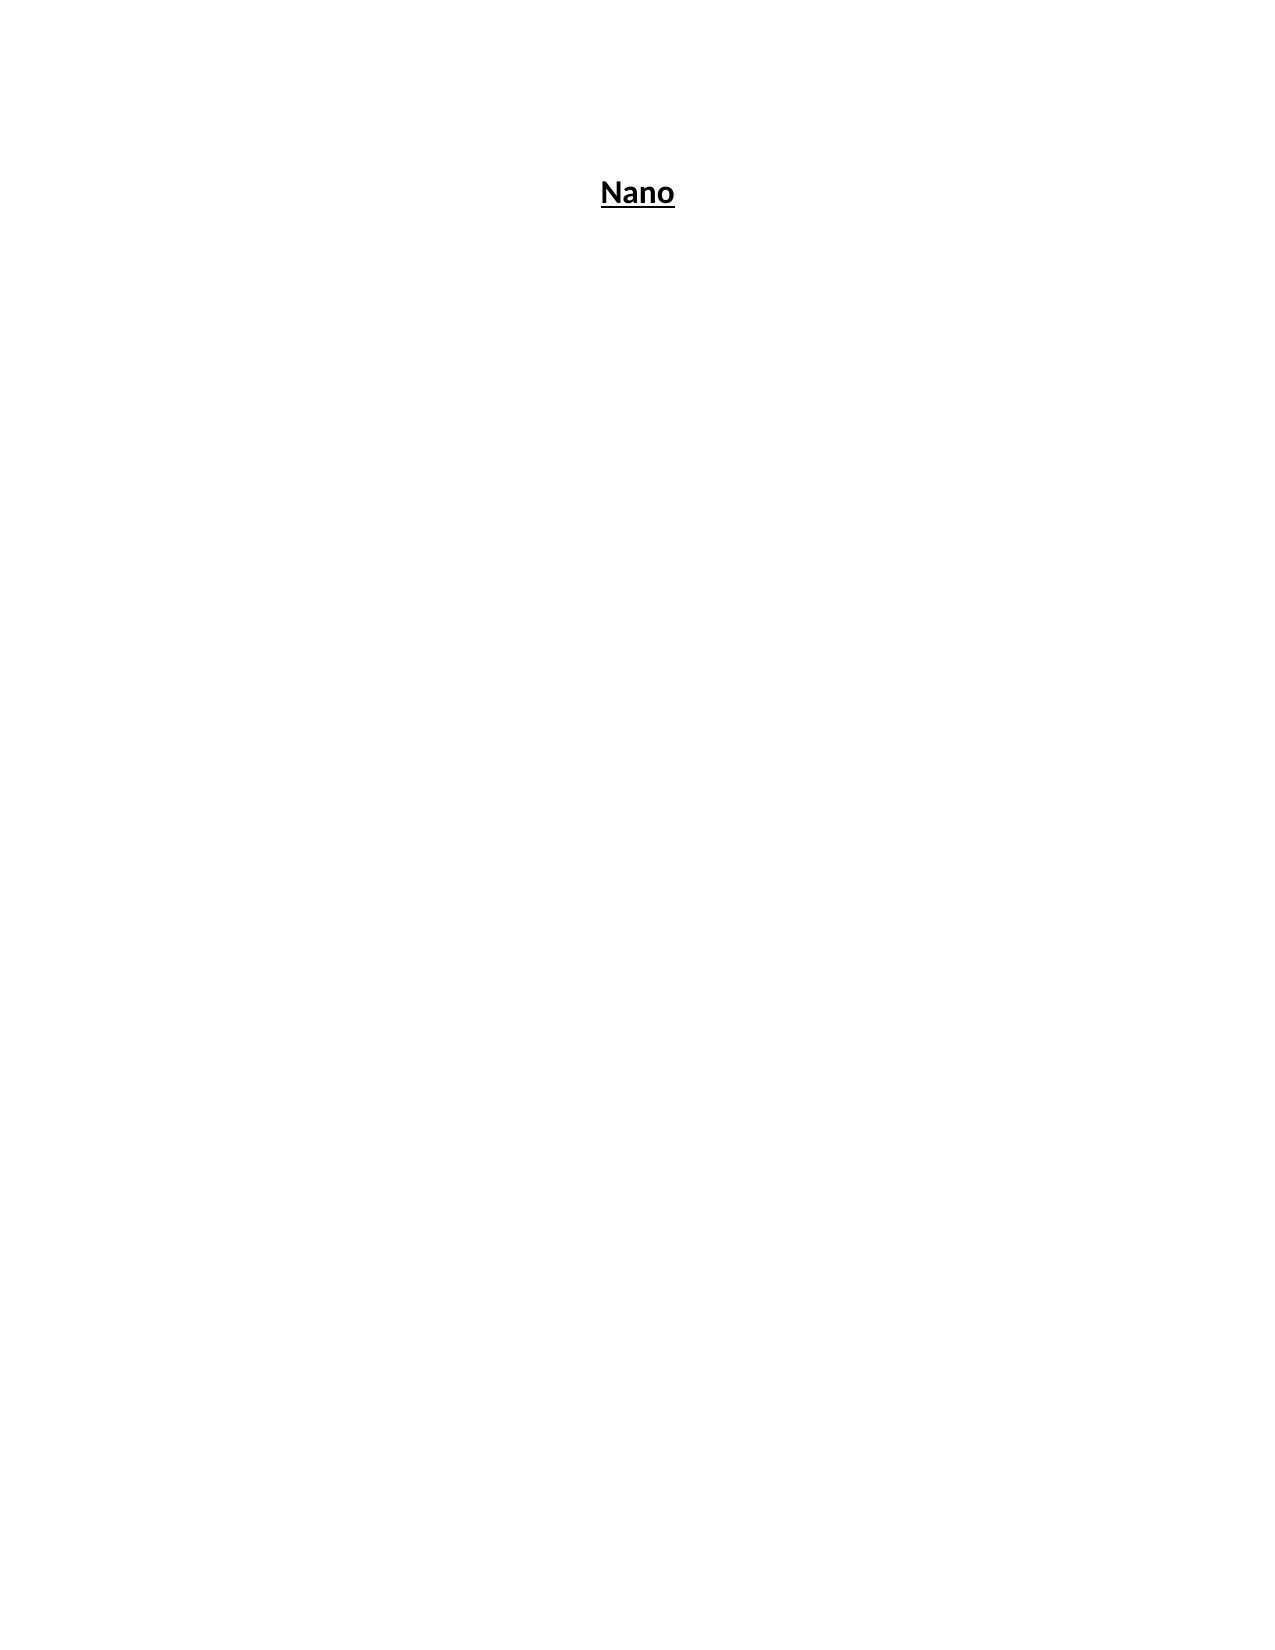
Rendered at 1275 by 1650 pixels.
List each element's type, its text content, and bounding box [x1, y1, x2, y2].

subtitle Nano [150, 171, 1125, 212]
